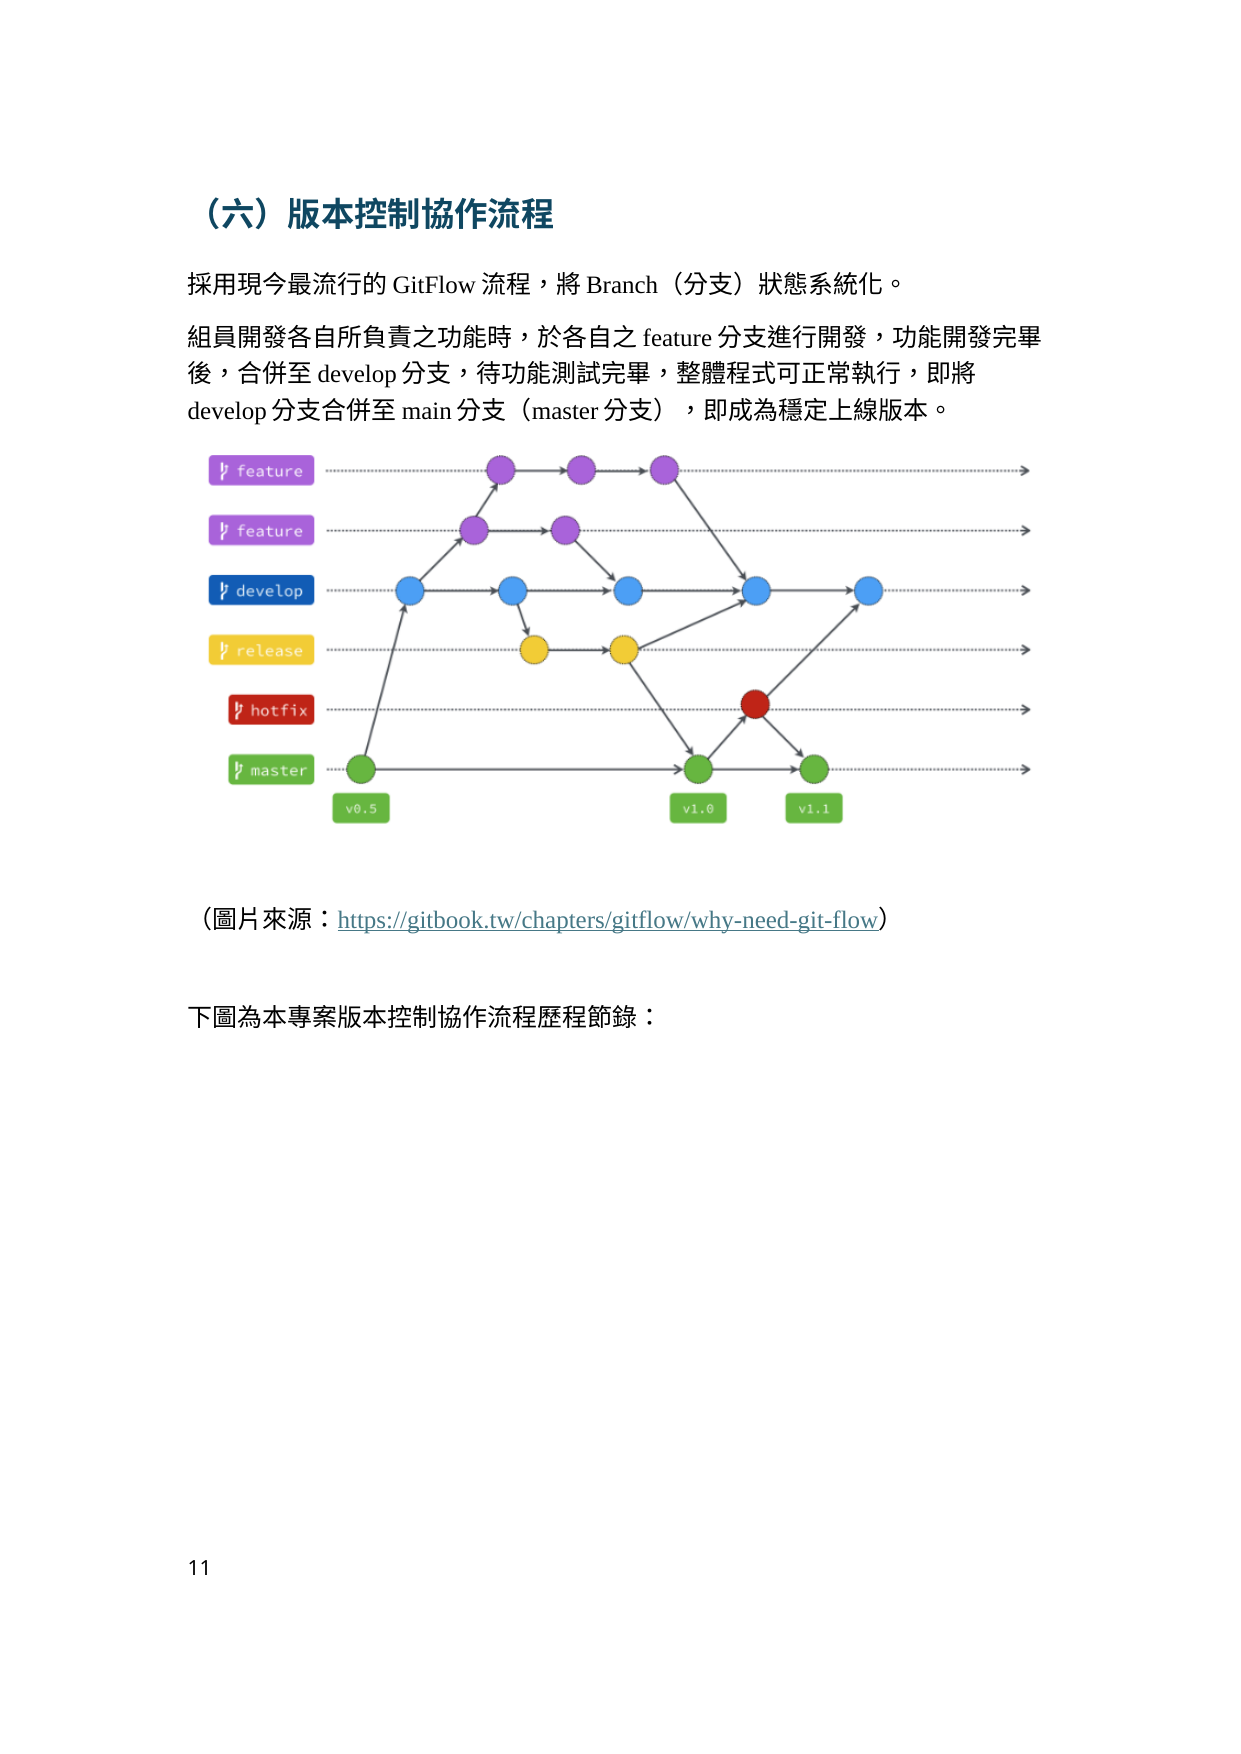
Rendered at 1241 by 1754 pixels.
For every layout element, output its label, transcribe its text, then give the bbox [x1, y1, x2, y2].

text 採用現今最流行的GitFlow流程，將Branch（分支）狀態系統化。 [187, 265, 1053, 301]
text 下圖為本專案版本控制協作流程歷程節錄： [187, 998, 1053, 1034]
subtitle （六）版本控制協作流程 [187, 174, 1053, 249]
text 組員開發各自所負責之功能時，於各自之feature分支進行開發，功能開發完畢後，合併至develop分支，待功能測試完畢，整體程式可正常執行，即將develop分支合併至main分支（master分支），即成為穩定上線版本。 [187, 318, 1053, 426]
text （圖片來源：https://gitbook.tw/chapters/gitflow/why-need-git-flow） [187, 899, 1053, 936]
picture [200, 443, 1041, 838]
